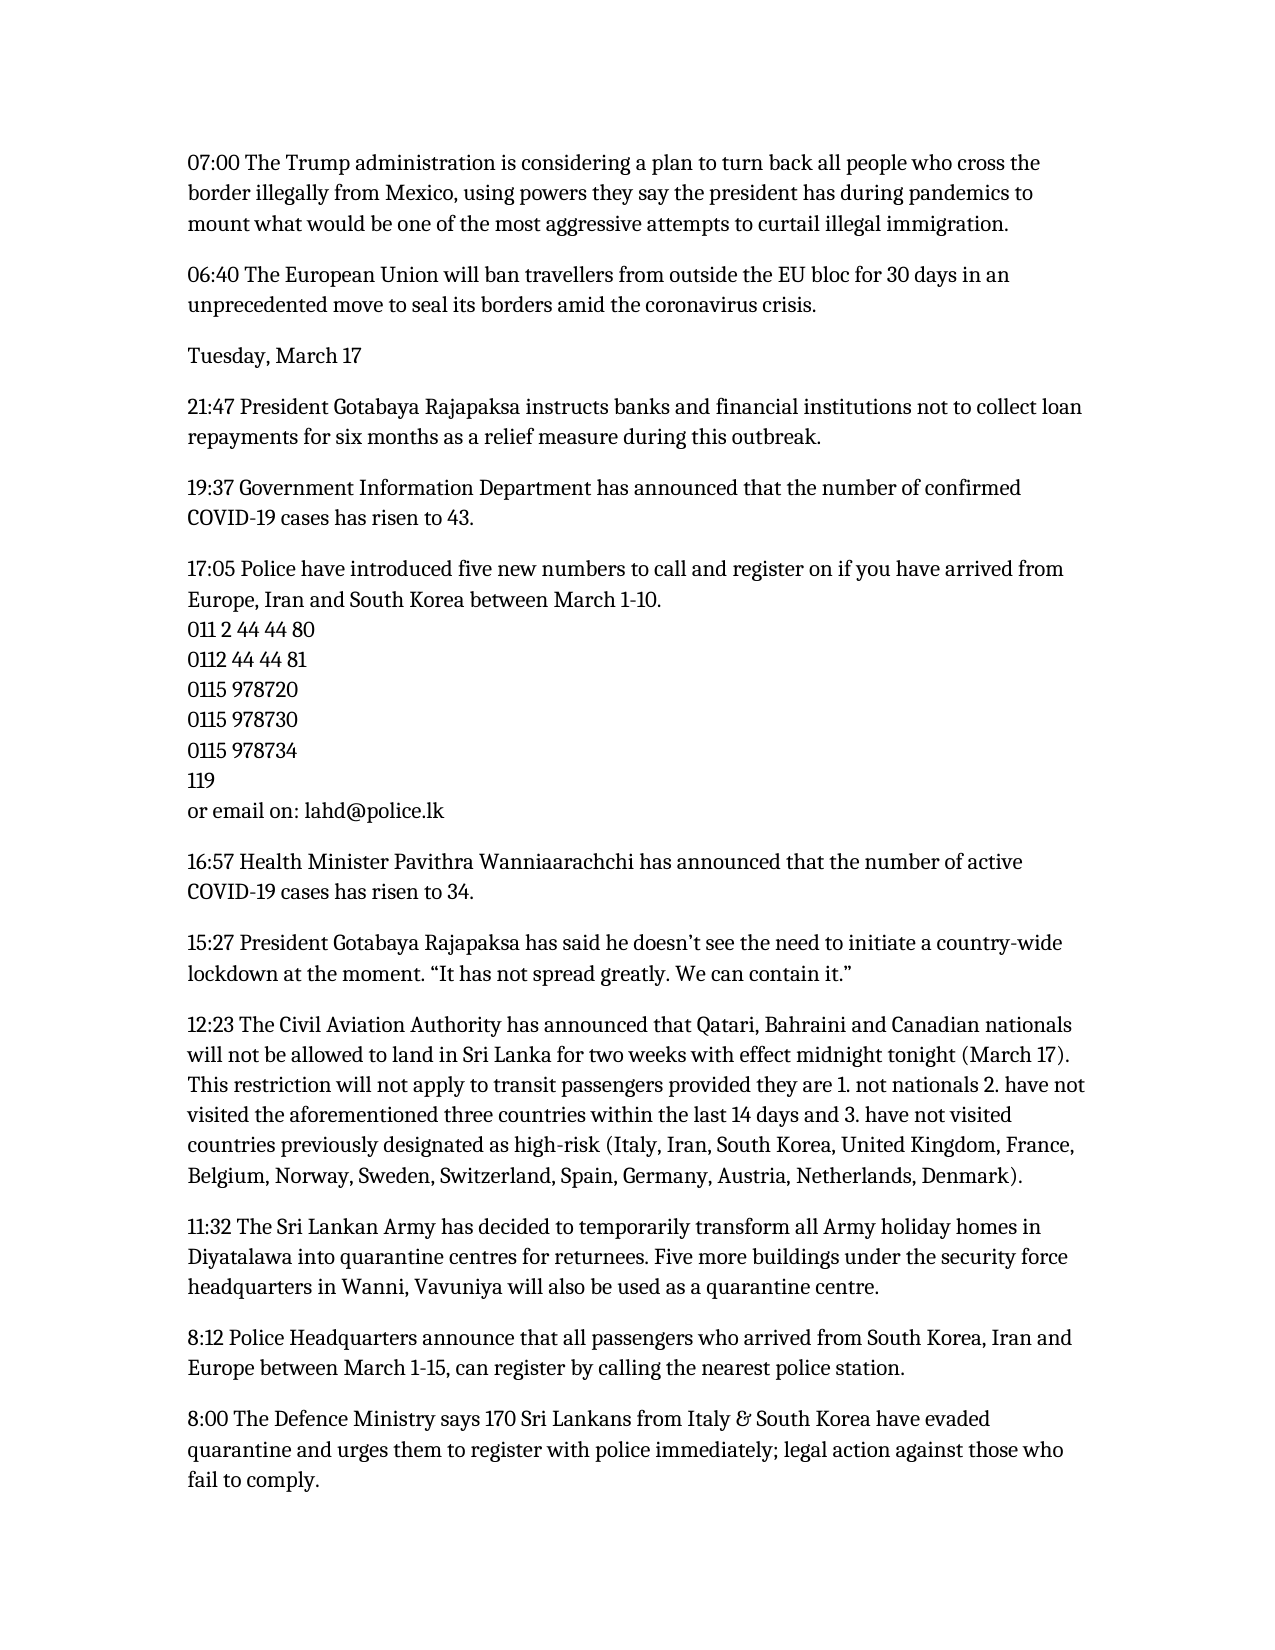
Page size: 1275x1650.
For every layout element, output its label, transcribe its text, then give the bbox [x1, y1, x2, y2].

text 15:27 President Gotabaya Rajapaksa has said he doesn’t see the need to initiate a country-wide lockdown at the moment. “It has not spread greatly. We can contain it.” [187, 930, 1087, 987]
text 12:23 The Civil Aviation Authority has announced that Qatari, Bahraini and Canadian nationals will not be allowed to land in Sri Lanka for two weeks with effect midnight tonight (March 17). This restriction will not apply to transit passengers provided they are 1. not nationals 2. have not visited the aforementioned three countries within the last 14 days and 3. have not visited countries previously designated as high-risk (Italy, Iran, South Korea, United Kingdom, France, Belgium, Norway, Sweden, Switzerland, Spain, Germany, Austria, Netherlands, Denmark). [187, 1011, 1087, 1189]
text 8:12 Police Headquarters announce that all passengers who arrived from South Korea, Iran and Europe between March 1-15, can register by calling the nearest police station. [187, 1325, 1087, 1382]
text 16:57 Health Minister Pavithra Wanniaarachchi has announced that the number of active COVID-19 cases has risen to 34. [187, 849, 1087, 906]
text 07:00 The Trump administration is considering a plan to turn back all people who cross the border illegally from Mexico, using powers they say the president has during pandemics to mount what would be one of the most aggressive attempts to curtail illegal immigration. [187, 150, 1087, 237]
text Tuesday, March 17 [187, 343, 1087, 369]
text 8:00 The Defence Ministry says 170 Sri Lankans from Italy & South Korea have evaded quarantine and urges them to register with police immediately; legal action against those who fail to comply. [187, 1406, 1087, 1493]
text 06:40 The European Union will ban travellers from outside the EU bloc for 30 days in an unprecedented move to seal its borders amid the coronavirus crisis. [187, 261, 1087, 318]
text 11:32 The Sri Lankan Army has decided to temporarily transform all Army holiday homes in Diyatalawa into quarantine centres for returnees. Five more buildings under the security force headquarters in Wanni, Vavuniya will also be used as a quarantine centre. [187, 1213, 1087, 1300]
text 17:05 Police have introduced five new numbers to call and register on if you have arrived from Europe, Iran and South Korea between March 1-10. 011 2 44 44 80 0112 44 44 81 0115 978720 0115 978730 0115 978734 119 or email on: lahd@police.lk [187, 556, 1087, 824]
text 21:47 President Gotabaya Rajapaksa instructs banks and financial institutions not to collect loan repayments for six months as a relief measure during this outbreak. [187, 394, 1087, 450]
text 19:37 Government Information Department has announced that the number of confirmed COVID-19 cases has risen to 43. [187, 475, 1087, 532]
